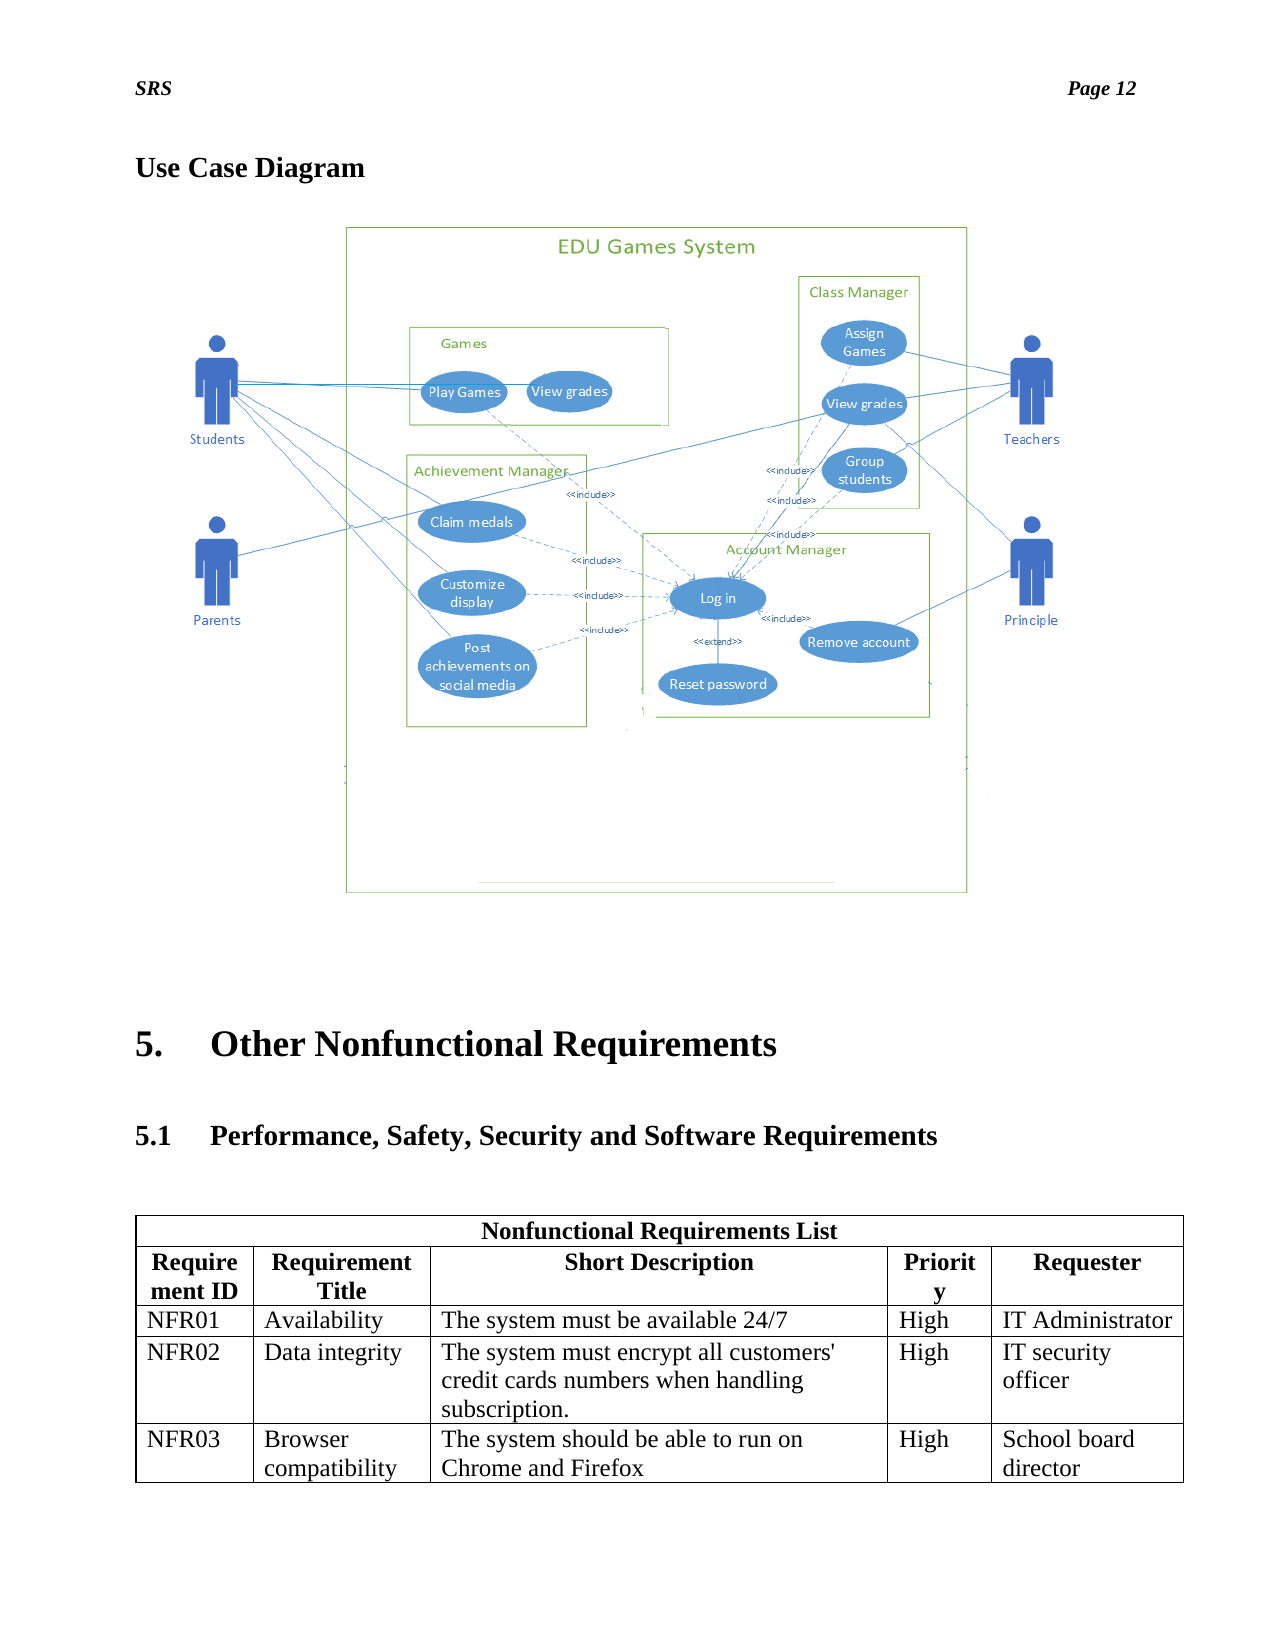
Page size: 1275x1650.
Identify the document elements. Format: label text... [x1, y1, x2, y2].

table_cell High [888, 1306, 991, 1336]
table_cell Requester [992, 1247, 1183, 1304]
subtitle Other Nonfunctional Requirements [135, 1021, 1140, 1064]
table_cell Requirement Title [254, 1247, 430, 1304]
table_cell Short Description [431, 1247, 887, 1304]
table_cell Priority [888, 1247, 991, 1304]
table_cell The system must encrypt all customers' credit cards numbers when handling subscription. [431, 1337, 887, 1423]
table_cell The system must be available 24/7 [431, 1306, 887, 1336]
table_cell Availability [254, 1306, 430, 1336]
table_cell IT Administrator [992, 1306, 1183, 1336]
table_cell NFR02 [137, 1337, 253, 1423]
table_cell Browser compatibility [254, 1424, 430, 1482]
table_cell School board director [992, 1424, 1183, 1482]
table_cell NFR01 [137, 1306, 253, 1336]
table_cell High [888, 1424, 991, 1482]
table_cell NFR03 [137, 1424, 253, 1482]
table_cell The system should be able to run on Chrome and Firefox [431, 1424, 887, 1482]
table_cell IT security officer [992, 1337, 1183, 1423]
subtitle Use Case Diagram [135, 150, 1140, 183]
table_cell High [888, 1337, 991, 1423]
table_cell Requirement ID [137, 1247, 253, 1304]
table_header Nonfunctional Requirements List [137, 1216, 1183, 1246]
table_cell Data integrity [254, 1337, 430, 1423]
subtitle Performance, Safety, Security and Software Requirements [135, 1118, 1140, 1152]
